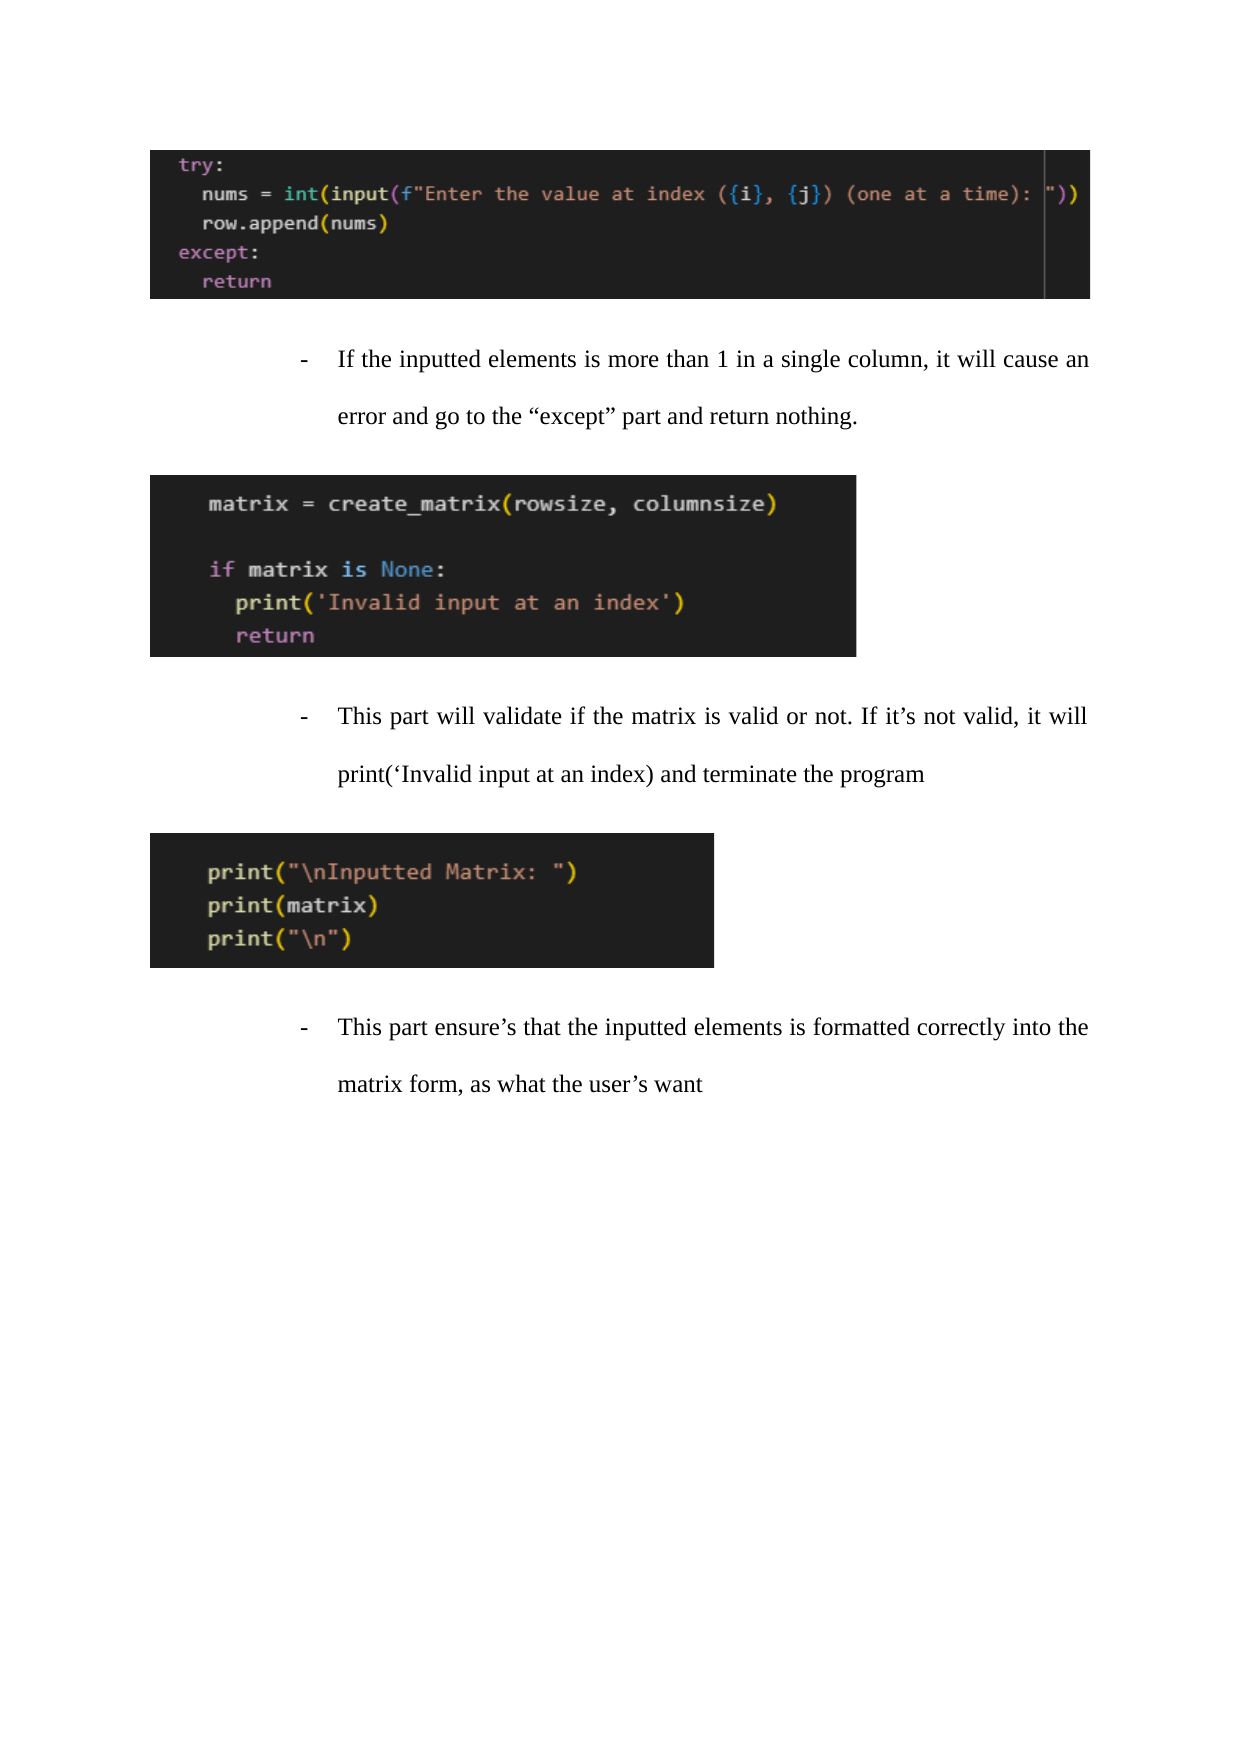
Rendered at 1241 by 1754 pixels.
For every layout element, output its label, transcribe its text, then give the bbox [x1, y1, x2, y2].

picture [150, 475, 857, 657]
list If the inputted elements is more than 1 in a single column, it will cause an error and go to the “except” part and return nothing. [300, 344, 1090, 430]
list This part will validate if the matrix is valid or not. If it’s not valid, it will print(‘Invalid input at an index) and terminate the program [300, 701, 1090, 788]
picture [150, 150, 1091, 299]
picture [150, 833, 715, 968]
list This part ensure’s that the inputted elements is formatted correctly into the matrix form, as what the user’s want [300, 1012, 1090, 1098]
